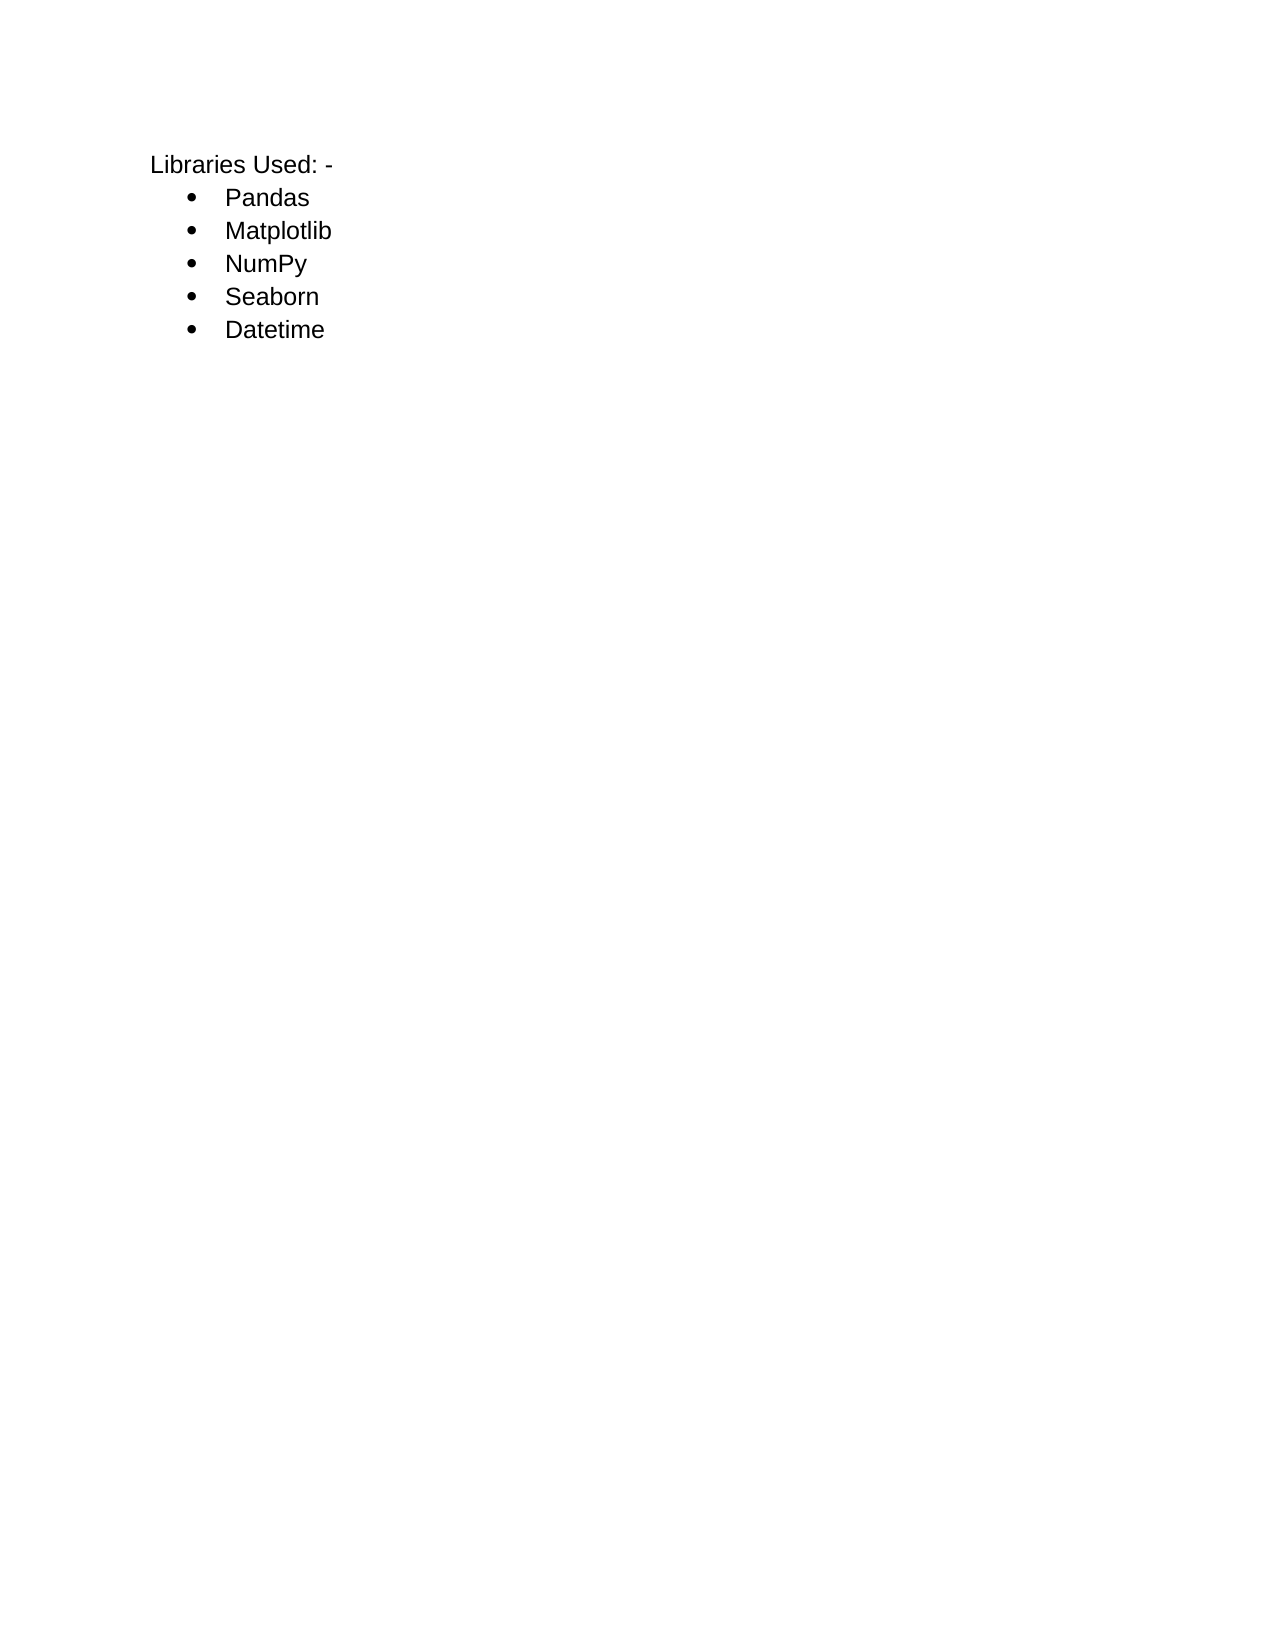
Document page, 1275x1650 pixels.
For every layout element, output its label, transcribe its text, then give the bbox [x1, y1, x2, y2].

list Matplotlib [187, 216, 1125, 245]
list Seaborn [187, 282, 1125, 311]
list NumPy [187, 249, 1125, 278]
list Datetime [187, 316, 1125, 344]
list Pandas [187, 183, 1125, 212]
text Libraries Used: - [150, 150, 1125, 179]
